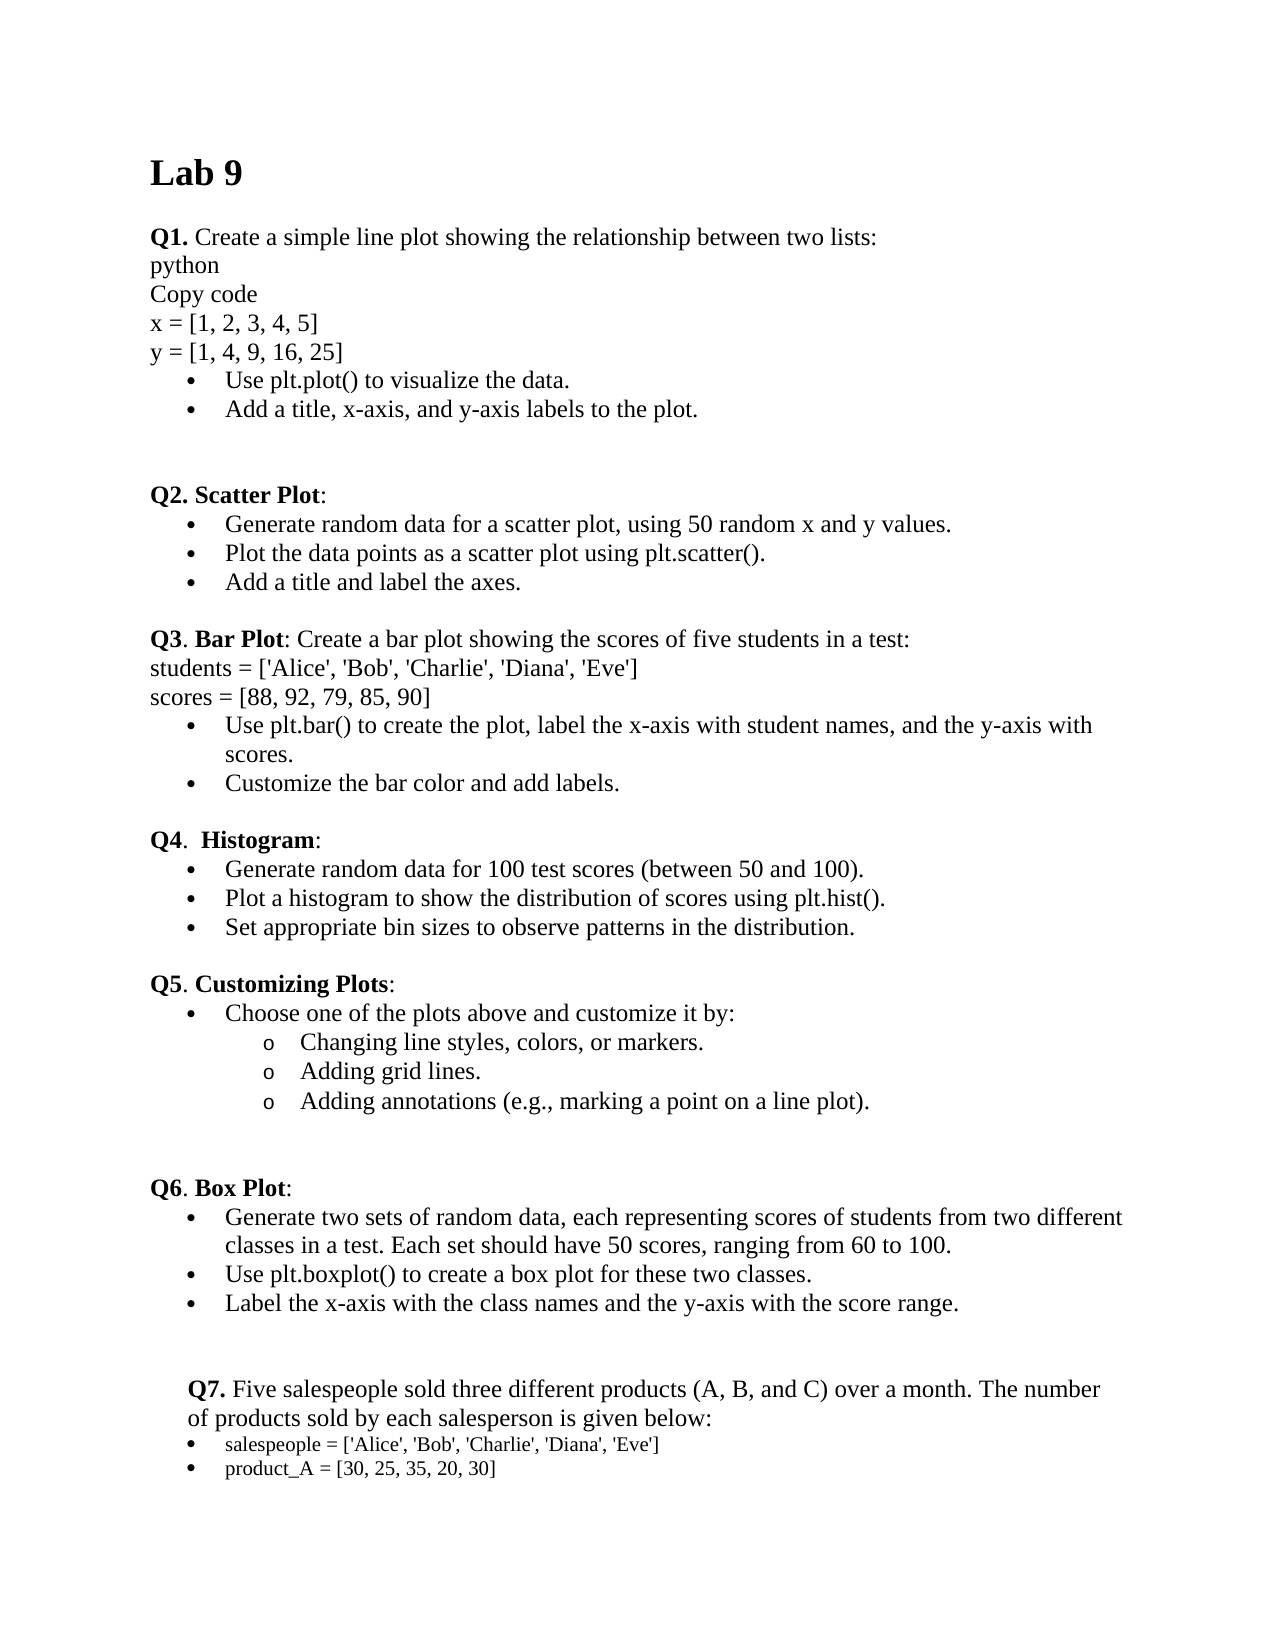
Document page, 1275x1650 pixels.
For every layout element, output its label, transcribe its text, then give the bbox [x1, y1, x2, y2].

list Plot the data points as a scatter plot using plt.scatter(). [187, 538, 1125, 567]
list product_A = [30, 25, 35, 20, 30] [187, 1456, 1125, 1480]
text Q2. Scatter Plot: [150, 481, 1125, 509]
text Q3. Bar Plot: Create a bar plot showing the scores of five students in a test: [150, 624, 1125, 653]
list salespeople = ['Alice', 'Bob', 'Charlie', 'Diana', 'Eve'] [187, 1432, 1125, 1456]
list Label the x-axis with the class names and the y-axis with the score range. [187, 1288, 1125, 1317]
list Choose one of the plots above and customize it by: [187, 998, 1125, 1027]
list Generate random data for 100 test scores (between 50 and 100). [187, 854, 1125, 883]
list Customize the bar color and add labels. [187, 768, 1125, 797]
text Q7. Five salespeople sold three different products (A, B, and C) over a month. The number of products sold by each salesperson is given below: [187, 1374, 1125, 1432]
list Add a title and label the axes. [187, 567, 1125, 596]
text scores = [88, 92, 79, 85, 90] [150, 682, 1125, 711]
text students = ['Alice', 'Bob', 'Charlie', 'Diana', 'Eve'] [150, 653, 1125, 682]
list Use plt.bar() to create the plot, label the x-axis with student names, and the y-axis with scores. [187, 711, 1125, 768]
list Adding annotations (e.g., marking a point on a line plot). [262, 1086, 1125, 1116]
text python [150, 251, 1125, 279]
list Add a title, x-axis, and y-axis labels to the plot. [187, 394, 1125, 423]
text Q5. Customizing Plots: [150, 969, 1125, 998]
list Generate random data for a scatter plot, using 50 random x and y values. [187, 509, 1125, 538]
text Q4. Histogram: [150, 826, 1125, 854]
text Q1. Create a simple line plot showing the relationship between two lists: [150, 222, 1125, 251]
text x = [1, 2, 3, 4, 5] [150, 308, 1125, 337]
text Lab 9 [150, 150, 1125, 193]
text Q6. Box Plot: [150, 1173, 1125, 1202]
list Plot a histogram to show the distribution of scores using plt.hist(). [187, 883, 1125, 912]
list Changing line styles, colors, or markers. [262, 1027, 1125, 1056]
list Generate two sets of random data, each representing scores of students from two different classes in a test. Each set should have 50 scores, ranging from 60 to 100. [187, 1202, 1125, 1259]
list Use plt.plot() to visualize the data. [187, 366, 1125, 394]
text Copy code [150, 279, 1125, 308]
list Use plt.boxplot() to create a box plot for these two classes. [187, 1259, 1125, 1288]
list Adding grid lines. [262, 1056, 1125, 1086]
text y = [1, 4, 9, 16, 25] [150, 337, 1125, 366]
list Set appropriate bin sizes to observe patterns in the distribution. [187, 912, 1125, 941]
